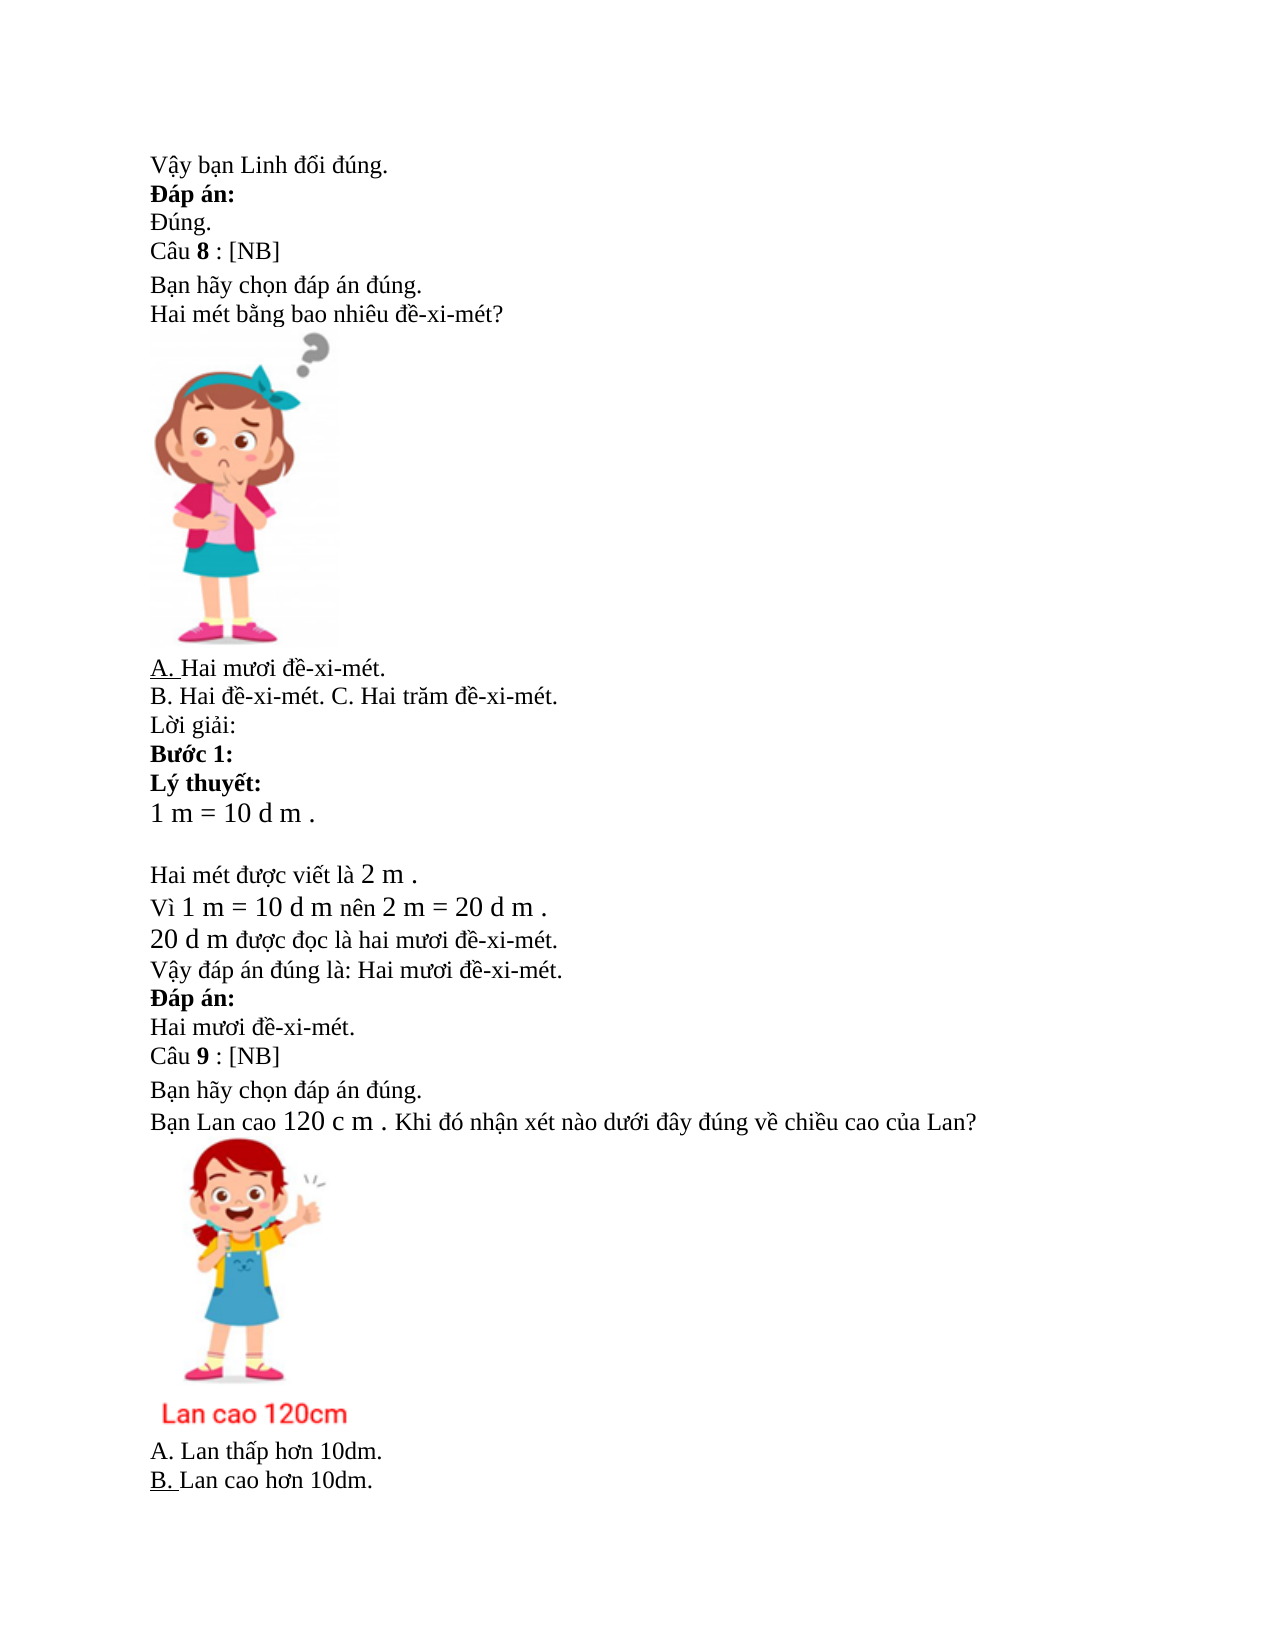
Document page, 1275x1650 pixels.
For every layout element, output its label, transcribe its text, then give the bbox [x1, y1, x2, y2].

text Câu 8 : [NB] [150, 236, 1125, 265]
text A. Lan thấp hơn 10dm. [150, 1436, 1125, 1465]
text Bước 1: [150, 739, 1125, 768]
text Bạn hãy chọn đáp án đúng. Bạn Lan cao 120 c m . Khi đó nhận xét nào dưới đây đúng về chiều cao của Lan? [150, 1075, 1125, 1431]
text Câu 9 : [NB] [150, 1041, 1125, 1070]
picture [150, 1136, 356, 1431]
text A. Hai mươi đề-xi-mét. [150, 653, 1125, 681]
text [150, 150, 1125, 236]
text B. Hai đề-xi-mét. C. Hai trăm đề-xi-mét. [150, 681, 1125, 710]
picture [150, 327, 339, 648]
text B. Lan cao hơn 10dm. [150, 1465, 1125, 1494]
text Bạn hãy chọn đáp án đúng. Hai mét bằng bao nhiêu đề-xi-mét? [150, 270, 1125, 648]
text Lý thuyết: 1 m = 10 d m . Hai mét được viết là 2 m . Vì 1 m = 10 d m nên 2 m = 20 d m . 20 d m được đọc là hai mươi đề-xi-mét. Vậy đáp án đúng là: Hai mươi đề-xi-mét. Đáp án: Hai mươi đề-xi-mét. [150, 768, 1125, 1041]
text Lời giải: [150, 710, 1125, 739]
